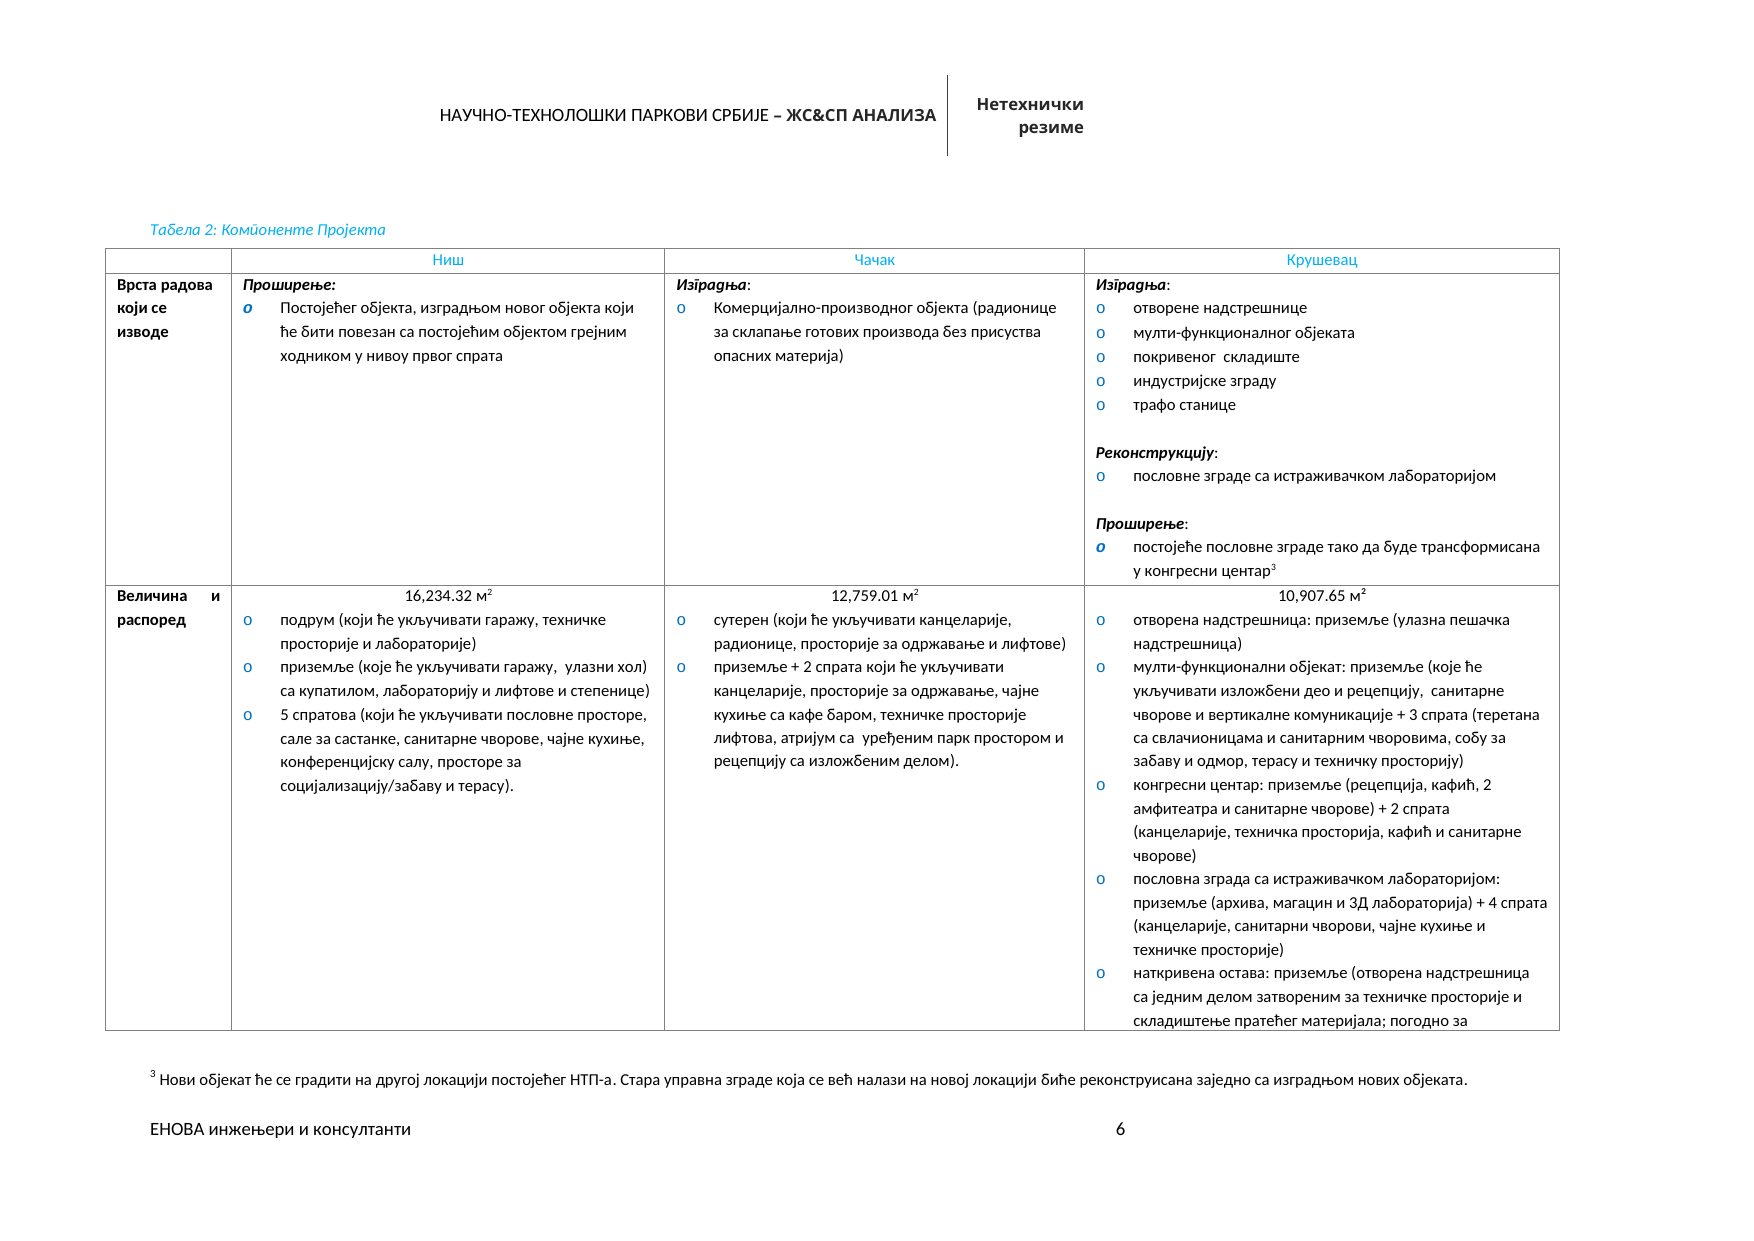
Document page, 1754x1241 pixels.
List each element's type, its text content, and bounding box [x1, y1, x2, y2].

table_cell Изградња: Комерцијално-производног објекта (радионице за склапање готових производа без присуства опасних материја) [665, 274, 1084, 584]
table_header Крушевац [1085, 249, 1559, 273]
table_header [106, 249, 231, 273]
table_cell Величина и распоред [106, 586, 231, 1030]
table_cell Проширење: Постојећег објекта, изградњом новог објекта који ће бити повезан са постојећим објектом грејним ходником у нивоу првог спрата [232, 274, 664, 584]
table_header Чачак [665, 249, 1084, 273]
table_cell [232, 586, 664, 1030]
table_header Ниш [232, 249, 664, 273]
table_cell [665, 586, 1084, 1030]
table_cell Врста радова који се изводе [106, 274, 231, 584]
text Табела 2: Компоненте Пројекта [150, 219, 1604, 239]
table_cell Изградња: отворене надстрешнице мулти-функционалног објеката покривеног складиште индустријске зграду трафо станице Реконструкцију: пословне зграде са истраживачком лабораторијом Проширење: постојеће пословне зграде тако да буде трансформисана у конгресни центар [1085, 274, 1559, 584]
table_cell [1085, 586, 1559, 1030]
